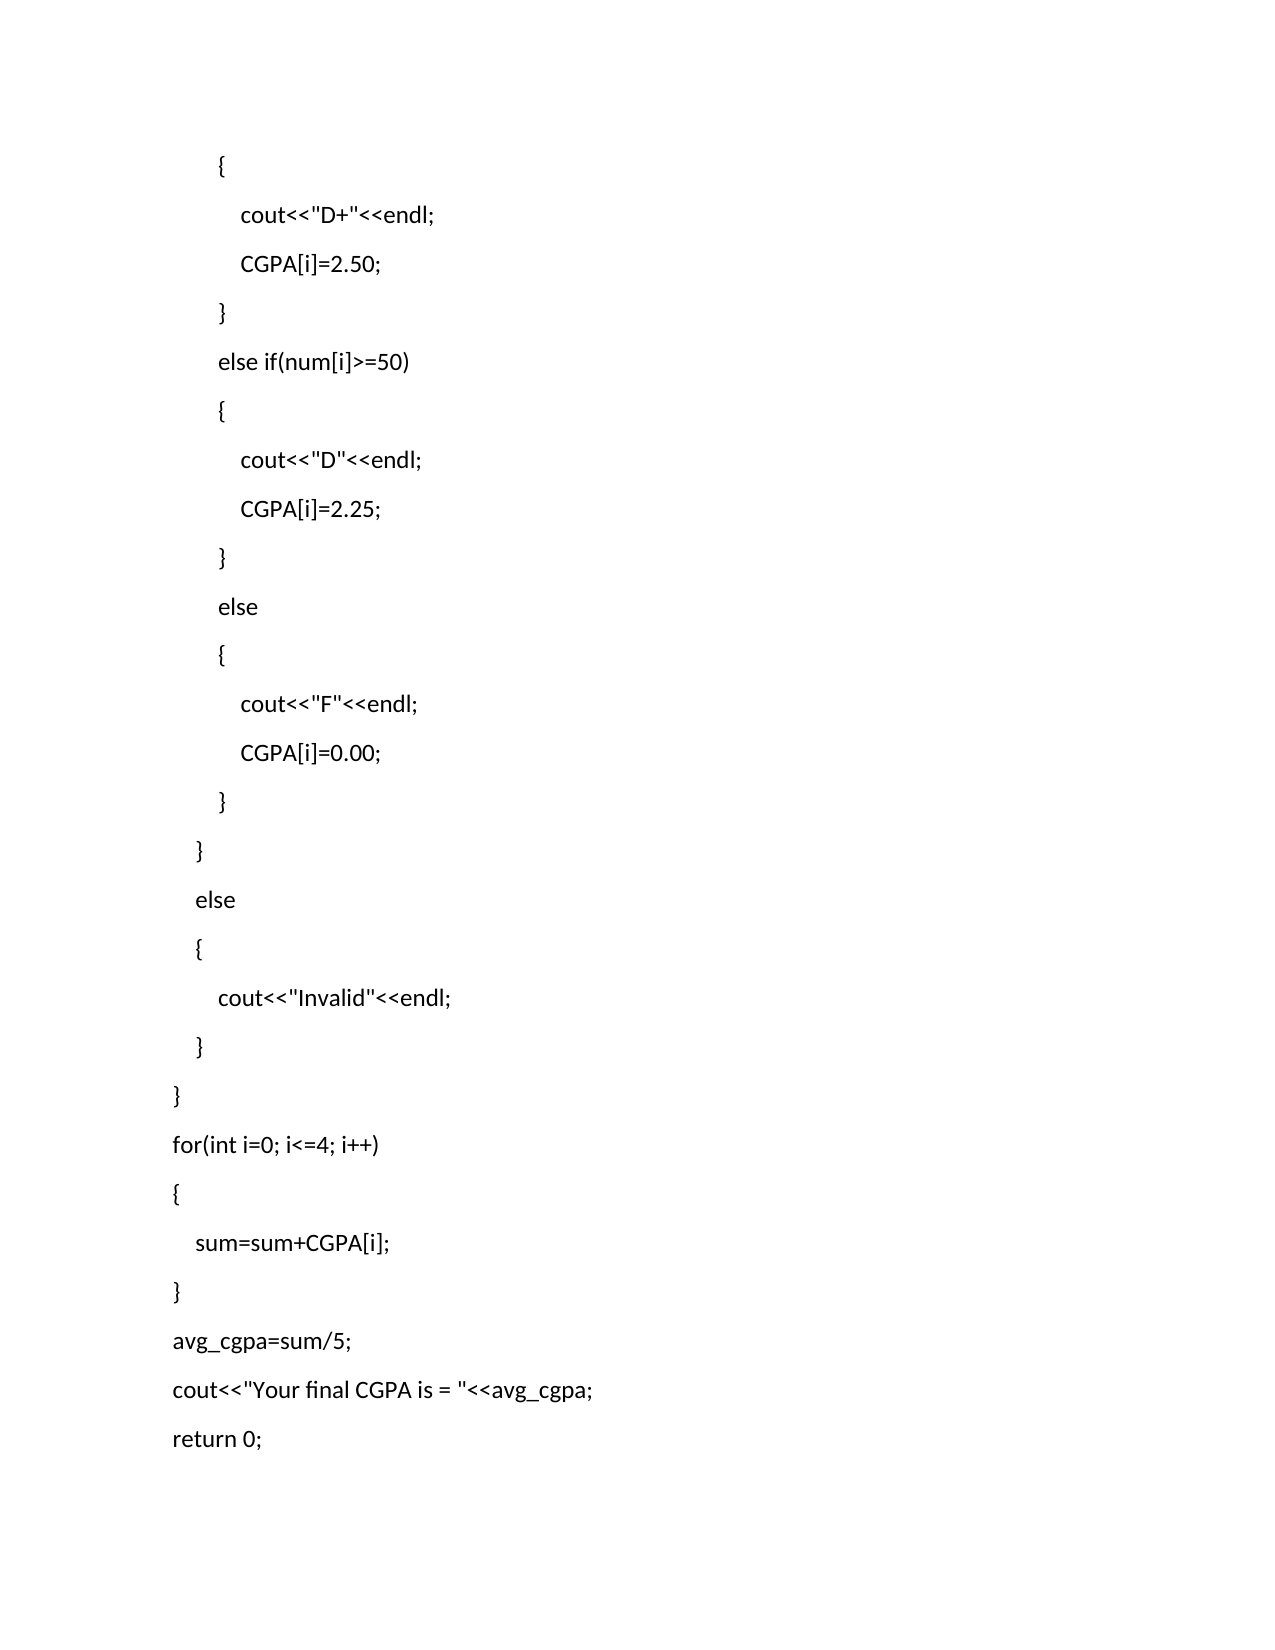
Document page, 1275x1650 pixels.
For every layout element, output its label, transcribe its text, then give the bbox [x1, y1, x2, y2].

text { [150, 639, 1125, 670]
text } [150, 297, 1125, 327]
text } [150, 1031, 1125, 1062]
text cout<<"Your final CGPA is = "<<avg_cgpa; [150, 1374, 1125, 1404]
text CGPA[i]=2.50; [150, 248, 1125, 278]
text CGPA[i]=2.25; [150, 493, 1125, 523]
text { [150, 395, 1125, 425]
text cout<<"Invalid"<<endl; [150, 982, 1125, 1013]
text cout<<"D+"<<endl; [150, 199, 1125, 229]
text cout<<"D"<<endl; [150, 444, 1125, 474]
text cout<<"F"<<endl; [150, 688, 1125, 719]
text } [150, 786, 1125, 817]
text } [150, 1080, 1125, 1111]
text sum=sum+CGPA[i]; [150, 1227, 1125, 1258]
text else if(num[i]>=50) [150, 346, 1125, 376]
text } [150, 1276, 1125, 1307]
text else [150, 884, 1125, 915]
text } [150, 835, 1125, 866]
text return 0; [150, 1423, 1125, 1453]
text { [150, 1178, 1125, 1209]
text { [150, 933, 1125, 964]
text } [150, 542, 1125, 572]
text for(int i=0; i<=4; i++) [150, 1129, 1125, 1160]
text else [150, 591, 1125, 621]
text avg_cgpa=sum/5; [150, 1325, 1125, 1356]
text CGPA[i]=0.00; [150, 737, 1125, 768]
text { [150, 150, 1125, 181]
